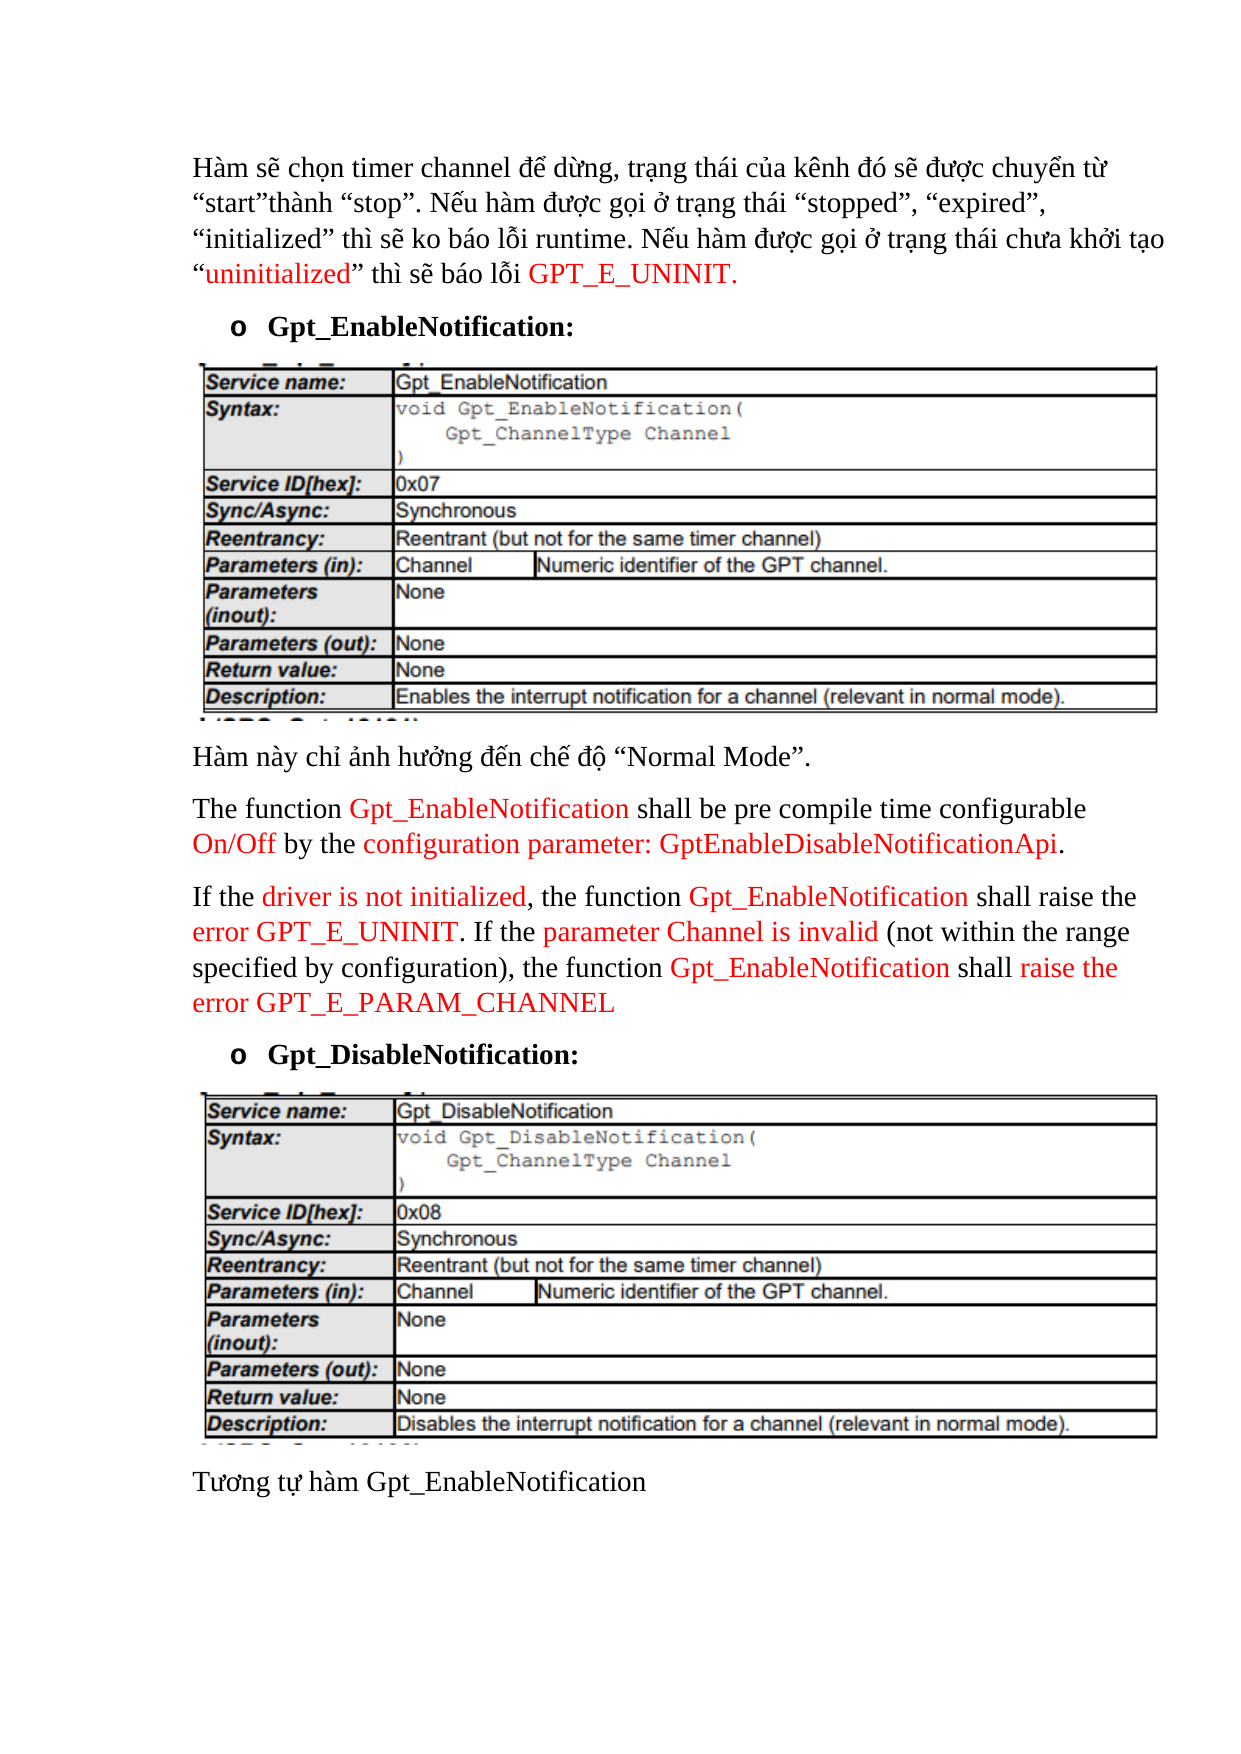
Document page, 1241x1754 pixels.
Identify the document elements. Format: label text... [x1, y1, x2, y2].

text Tương tự hàm Gpt_EnableNotification [192, 1464, 1171, 1497]
text The function Gpt_EnableNotification shall be pre compile time configurable On/Off by the configuration parameter: GptEnableDisableNotificationApi. [192, 791, 1171, 860]
list Gpt_DisableNotification: [229, 1037, 1171, 1073]
text Hàm sẽ chọn timer channel để dừng, trạng thái của kênh đó sẽ được chuyển từ “start”thành “stop”. Nếu hàm được gọi ở trạng thái “stopped”, “expired”, “initialized” thì sẽ ko báo lỗi runtime. Nếu hàm được gọi ở trạng thái chưa khởi tạo “uninitialized” thì sẽ báo lỗi GPT_E_UNINIT. [192, 150, 1171, 290]
picture [192, 1092, 1167, 1445]
text If the driver is not initialized, the function Gpt_EnableNotification shall raise the error GPT_E_UNINIT. If the parameter Channel is invalid (not within the range specified by configuration), the function Gpt_EnableNotification shall raise the error GPT_E_PARAM_CHANNEL [192, 879, 1171, 1019]
text Hàm này chỉ ảnh hưởng đến chế độ “Normal Mode”. [192, 739, 1171, 772]
picture [192, 363, 1167, 721]
list Gpt_EnableNotification: [229, 309, 1171, 345]
